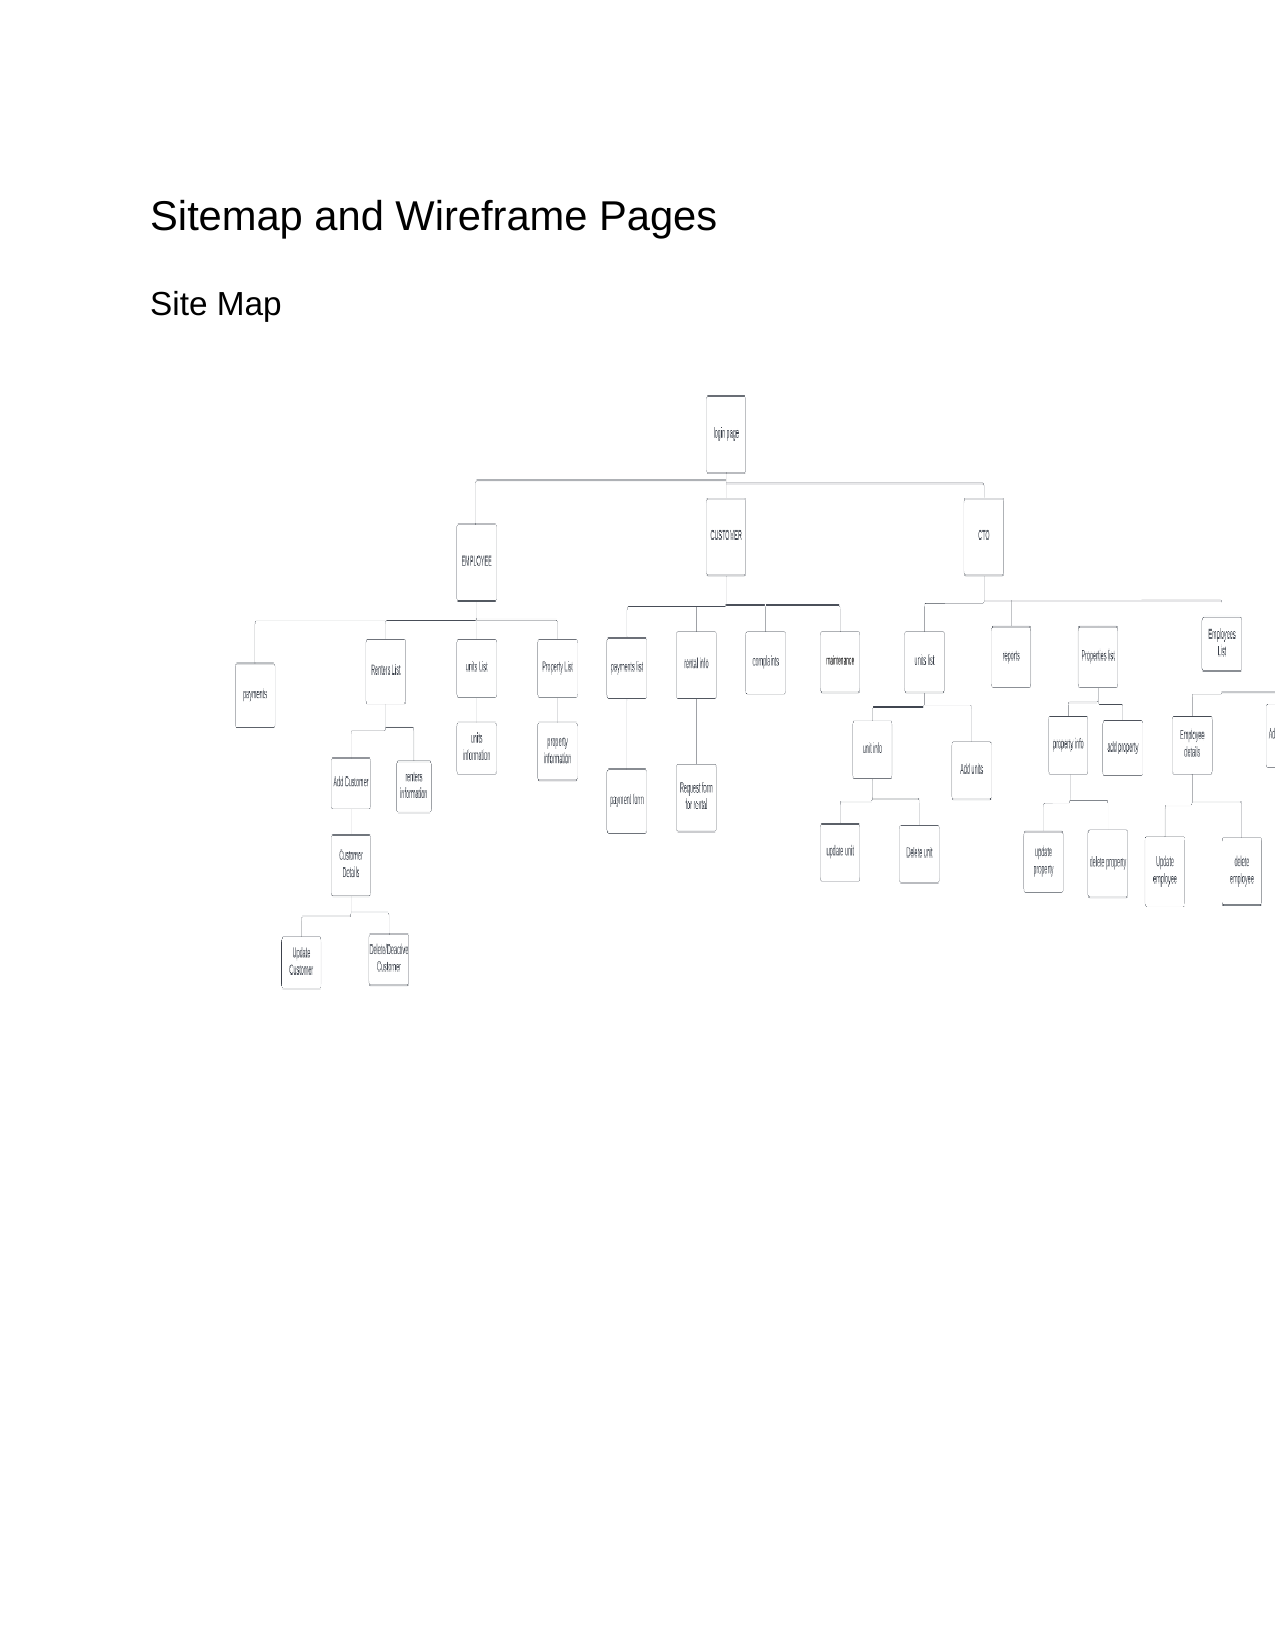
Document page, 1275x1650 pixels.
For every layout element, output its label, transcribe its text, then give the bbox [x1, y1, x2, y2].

subtitle Site Map [150, 284, 1125, 323]
subtitle Sitemap and Wireframe Pages [150, 192, 1125, 239]
picture [225, 371, 1275, 1015]
